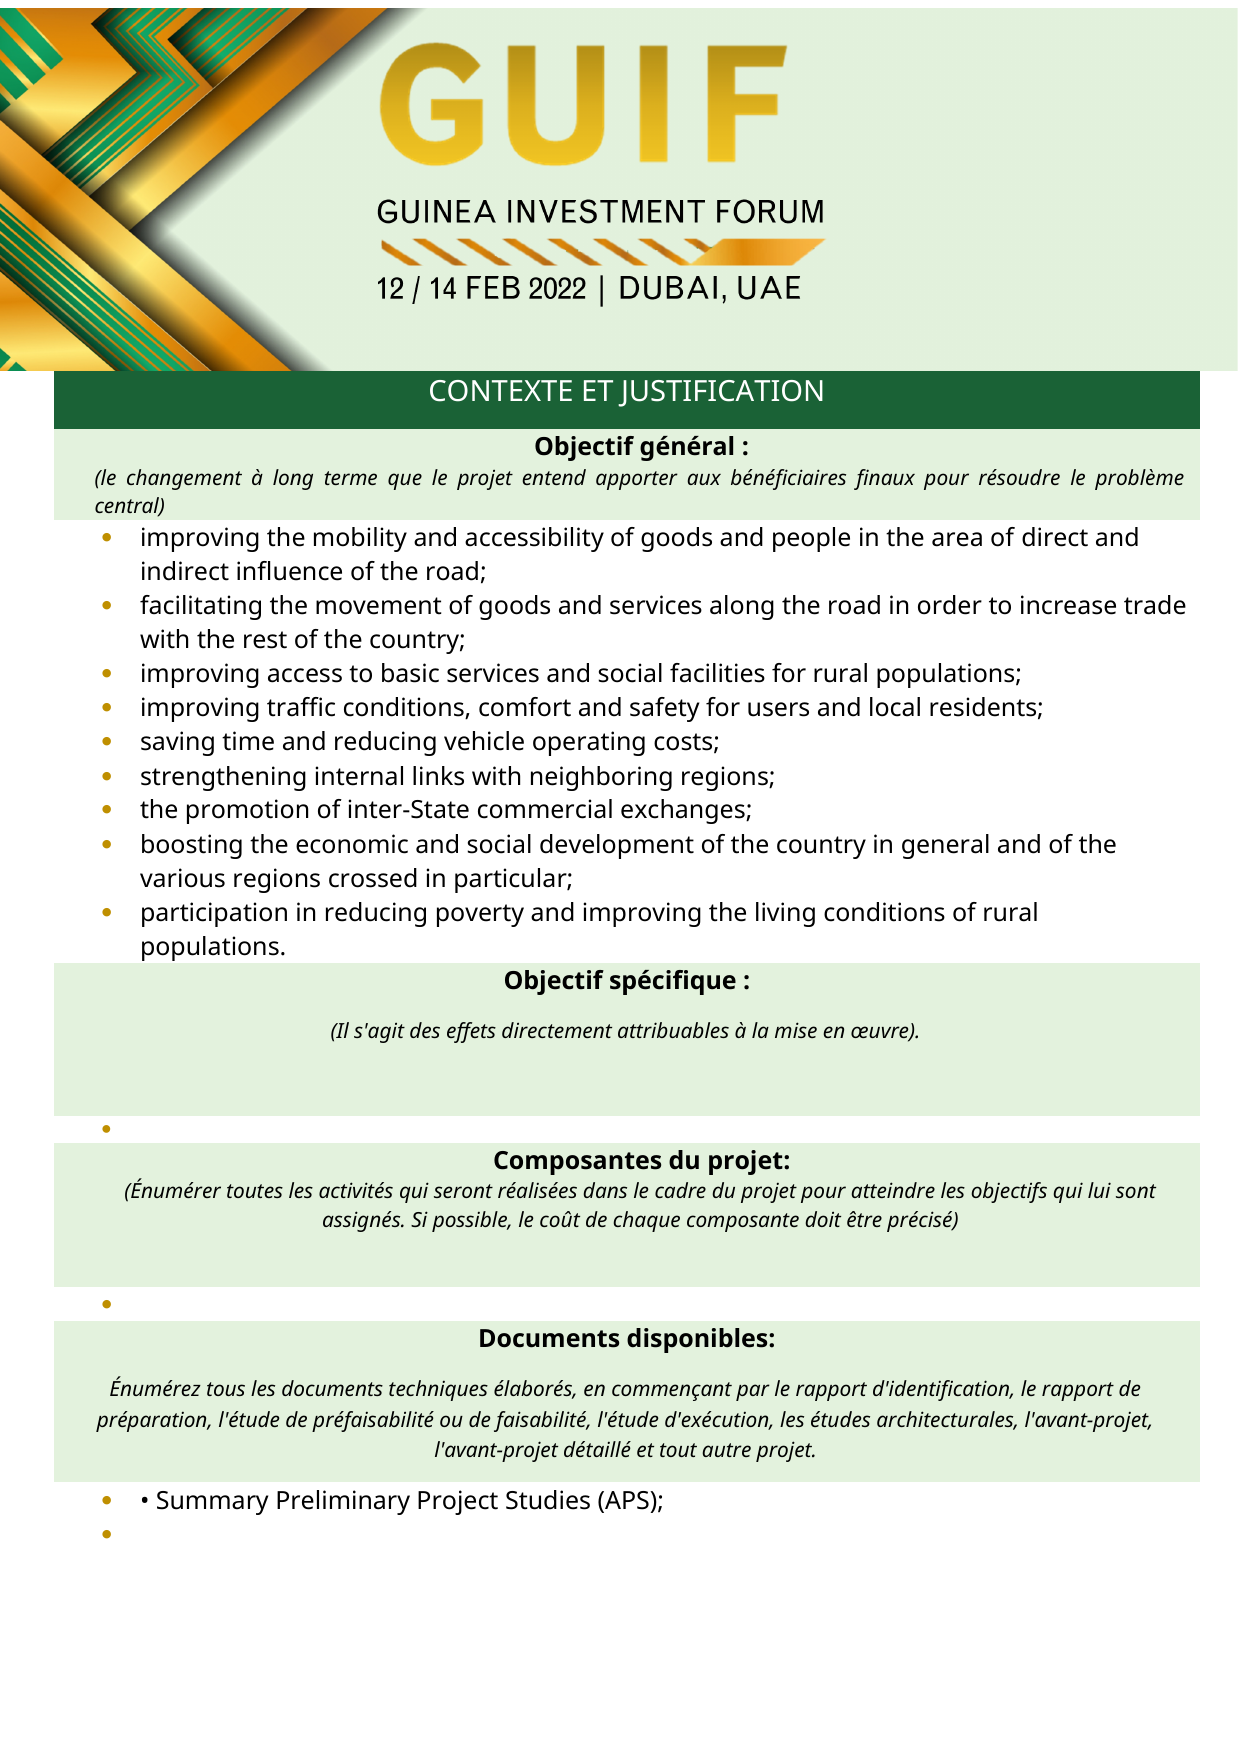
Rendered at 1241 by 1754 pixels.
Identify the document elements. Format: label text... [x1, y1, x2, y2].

table_cell Documents disponibles: Énumérez tous les documents techniques élaborés, en commençant par le rapport d'identification, le rapport de préparation, l'étude de préfaisabilité ou de faisabilité, l'étude d'exécution, les études architecturales, l'avant-projet, l'avant-projet détaillé et tout autre projet. [54, 1321, 1200, 1482]
table_cell • Summary Preliminary Project Studies (APS); [54, 1483, 1200, 1551]
table_cell [54, 1287, 1200, 1321]
table_cell Objectif spécifique : (Il s'agit des effets directement attribuables à la mise en œuvre). [54, 963, 1200, 1116]
table_cell Composantes du projet: (Énumérer toutes les activités qui seront réalisées dans le cadre du projet pour atteindre les objectifs qui lui sont assignés. Si possible, le coût de chaque composante doit être précisé) [54, 1143, 1200, 1287]
table_header CONTEXTE ET JUSTIFICATION [54, 371, 1200, 429]
table_cell Objectif général : (le changement à long terme que le projet entend apporter aux bénéficiaires finaux pour résoudre le problème central) [54, 429, 1200, 520]
table_cell improving the mobility and accessibility of goods and people in the area of ​​direct and indirect influence of the road; facilitating the movement of goods and services along the road in order to increase trade with the rest of the country; improving access to basic services and social facilities for rural populations; improving traffic conditions, comfort and safety for users and local residents; saving time and reducing vehicle operating costs; strengthening internal links with neighboring regions; the promotion of inter-State commercial exchanges; boosting the economic and social development of the country in general and of the various regions crossed in particular; participation in reducing poverty and improving the living conditions of rural populations. [54, 520, 1200, 962]
table_cell [54, 1116, 1200, 1143]
picture [0, 0, 1238, 371]
